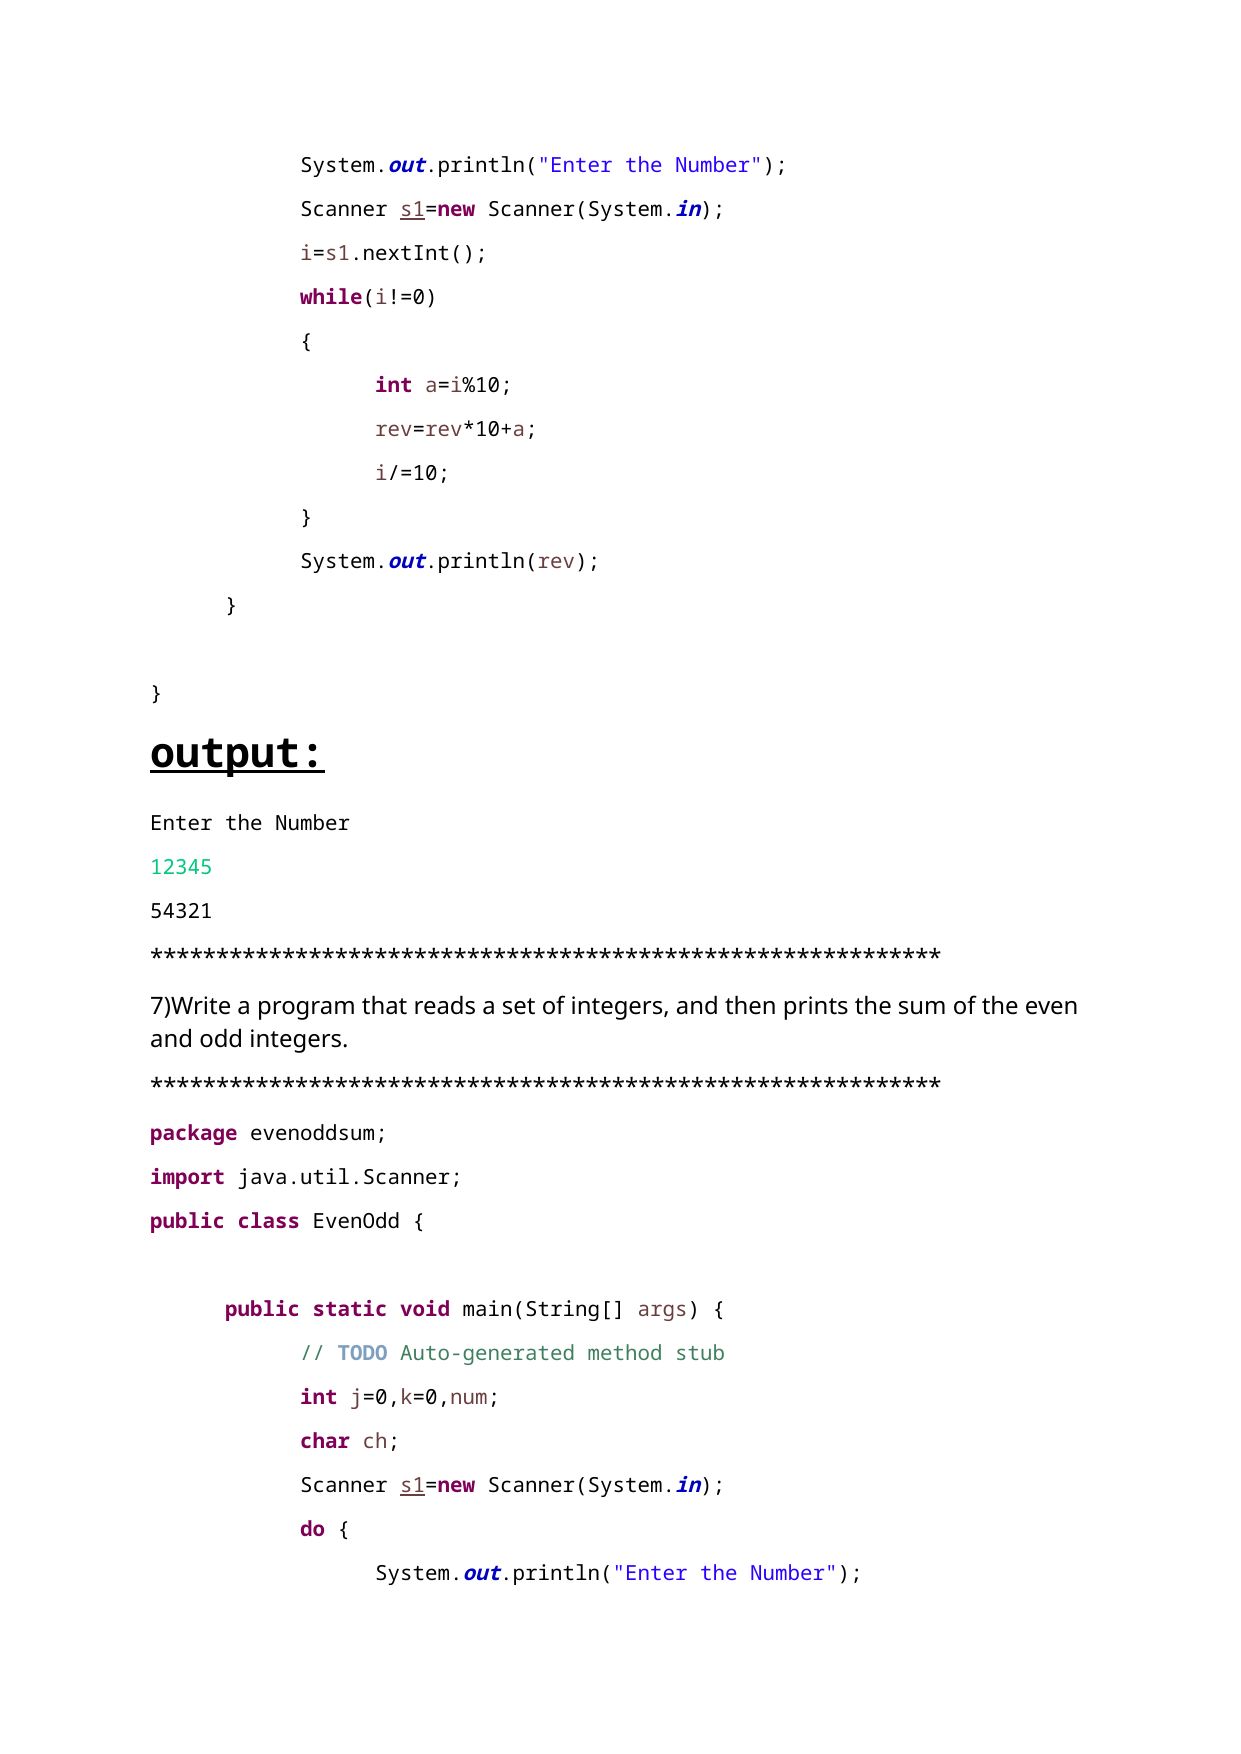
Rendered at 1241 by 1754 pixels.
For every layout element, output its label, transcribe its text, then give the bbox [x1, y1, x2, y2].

text 7)Write a program that reads a set of integers, and then prints the sum of the even and odd integers. [150, 989, 1090, 1054]
text System.out.println("Enter the Number"); [150, 150, 1090, 178]
text Enter the Number [150, 808, 1090, 837]
text } [150, 502, 1090, 531]
text Scanner s1=new Scanner(System.in); [150, 1470, 1090, 1498]
text ************************************************************ [150, 1070, 1090, 1102]
text i=s1.nextInt(); [150, 238, 1090, 267]
text public class EvenOdd { [150, 1206, 1090, 1234]
text import java.util.Scanner; [150, 1162, 1090, 1190]
text System.out.println("Enter the Number"); [150, 1558, 1090, 1587]
text public static void main(String[] args) { [150, 1294, 1090, 1322]
text int j=0,k=0,num; [150, 1382, 1090, 1410]
text i/=10; [150, 458, 1090, 487]
text } [150, 591, 1090, 619]
text package evenoddsum; [150, 1118, 1090, 1146]
text // TODO Auto-generated method stub [150, 1338, 1090, 1366]
text do { [150, 1514, 1090, 1542]
text rev=rev*10+a; [150, 414, 1090, 443]
text output: [150, 722, 1090, 779]
text System.out.println(rev); [150, 547, 1090, 575]
text } [150, 678, 1090, 707]
text 12345 [150, 852, 1090, 881]
text ************************************************************ [150, 941, 1090, 973]
text { [150, 326, 1090, 355]
text 54321 [150, 897, 1090, 925]
text while(i!=0) [150, 282, 1090, 311]
text char ch; [150, 1426, 1090, 1454]
text Scanner s1=new Scanner(System.in); [150, 194, 1090, 222]
text int a=i%10; [150, 370, 1090, 399]
